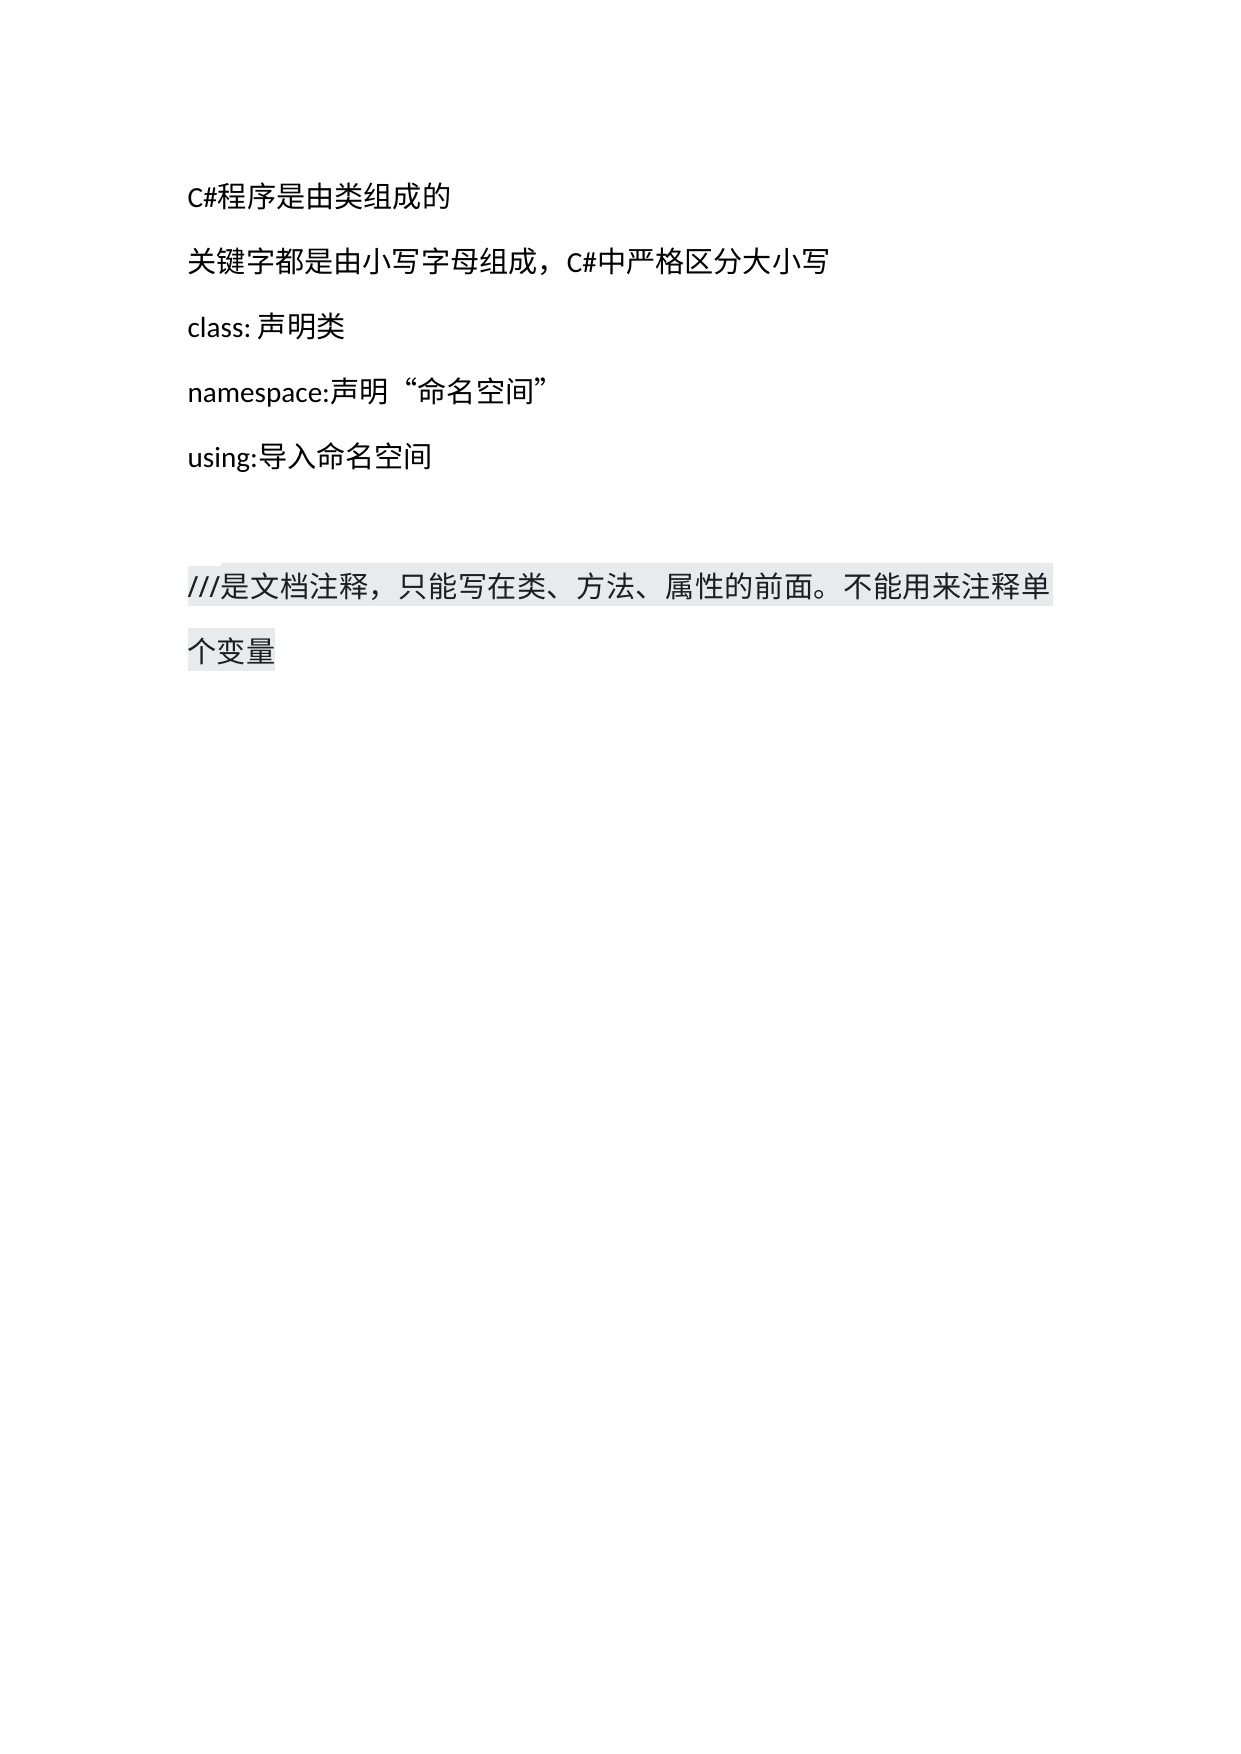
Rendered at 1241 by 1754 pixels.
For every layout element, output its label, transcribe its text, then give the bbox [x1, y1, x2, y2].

text ///是文档注释，只能写在类、方法、属性的前面。不能用来注释单个变量 [187, 597, 1053, 682]
text class: 声明类 [187, 292, 1053, 357]
text ///是文档注释，只能写在类、方法、属性的前面。不能用来注释单个变量 [187, 552, 1053, 596]
text namespace:声明“命名空间” [187, 357, 1053, 422]
text using:导入命名空间 [187, 422, 1053, 487]
text 关键字都是由小写字母组成，C#中严格区分大小写 [187, 227, 1053, 292]
text C#程序是由类组成的 [187, 162, 1053, 227]
